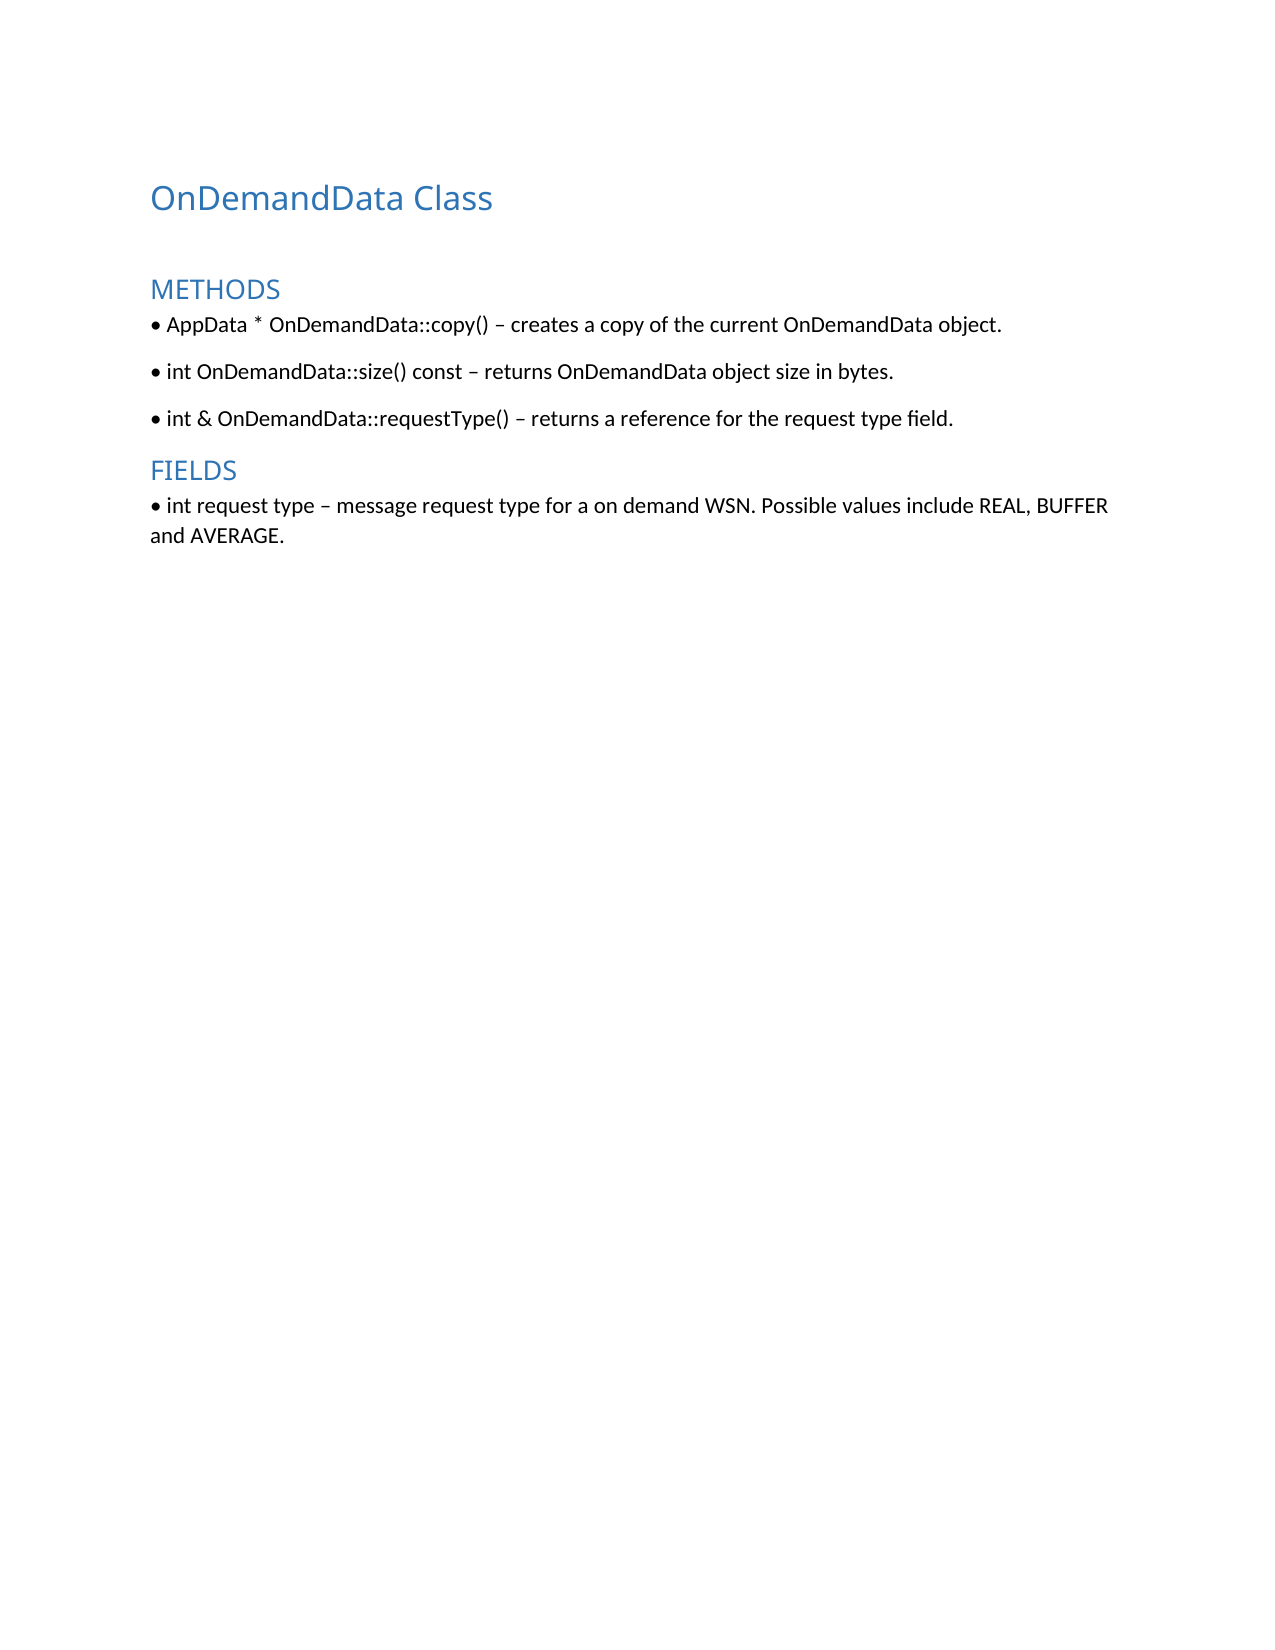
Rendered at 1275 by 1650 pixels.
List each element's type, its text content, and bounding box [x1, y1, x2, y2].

subtitle FIELDS [150, 451, 1125, 488]
text • AppData * OnDemandData::copy() – creates a copy of the current OnDemandData object. [150, 311, 1125, 339]
subtitle OnDemandData Class [150, 175, 1125, 220]
text • int OnDemandData::size() const – returns OnDemandData object size in bytes. [150, 357, 1125, 386]
text • int request type – message request type for a on demand WSN. Possible values include REAL, BUFFER and AVERAGE. [150, 491, 1125, 549]
subtitle METHODS [150, 271, 1125, 308]
text • int & OnDemandData::requestType() – returns a reference for the request type ﬁeld. [150, 404, 1125, 432]
